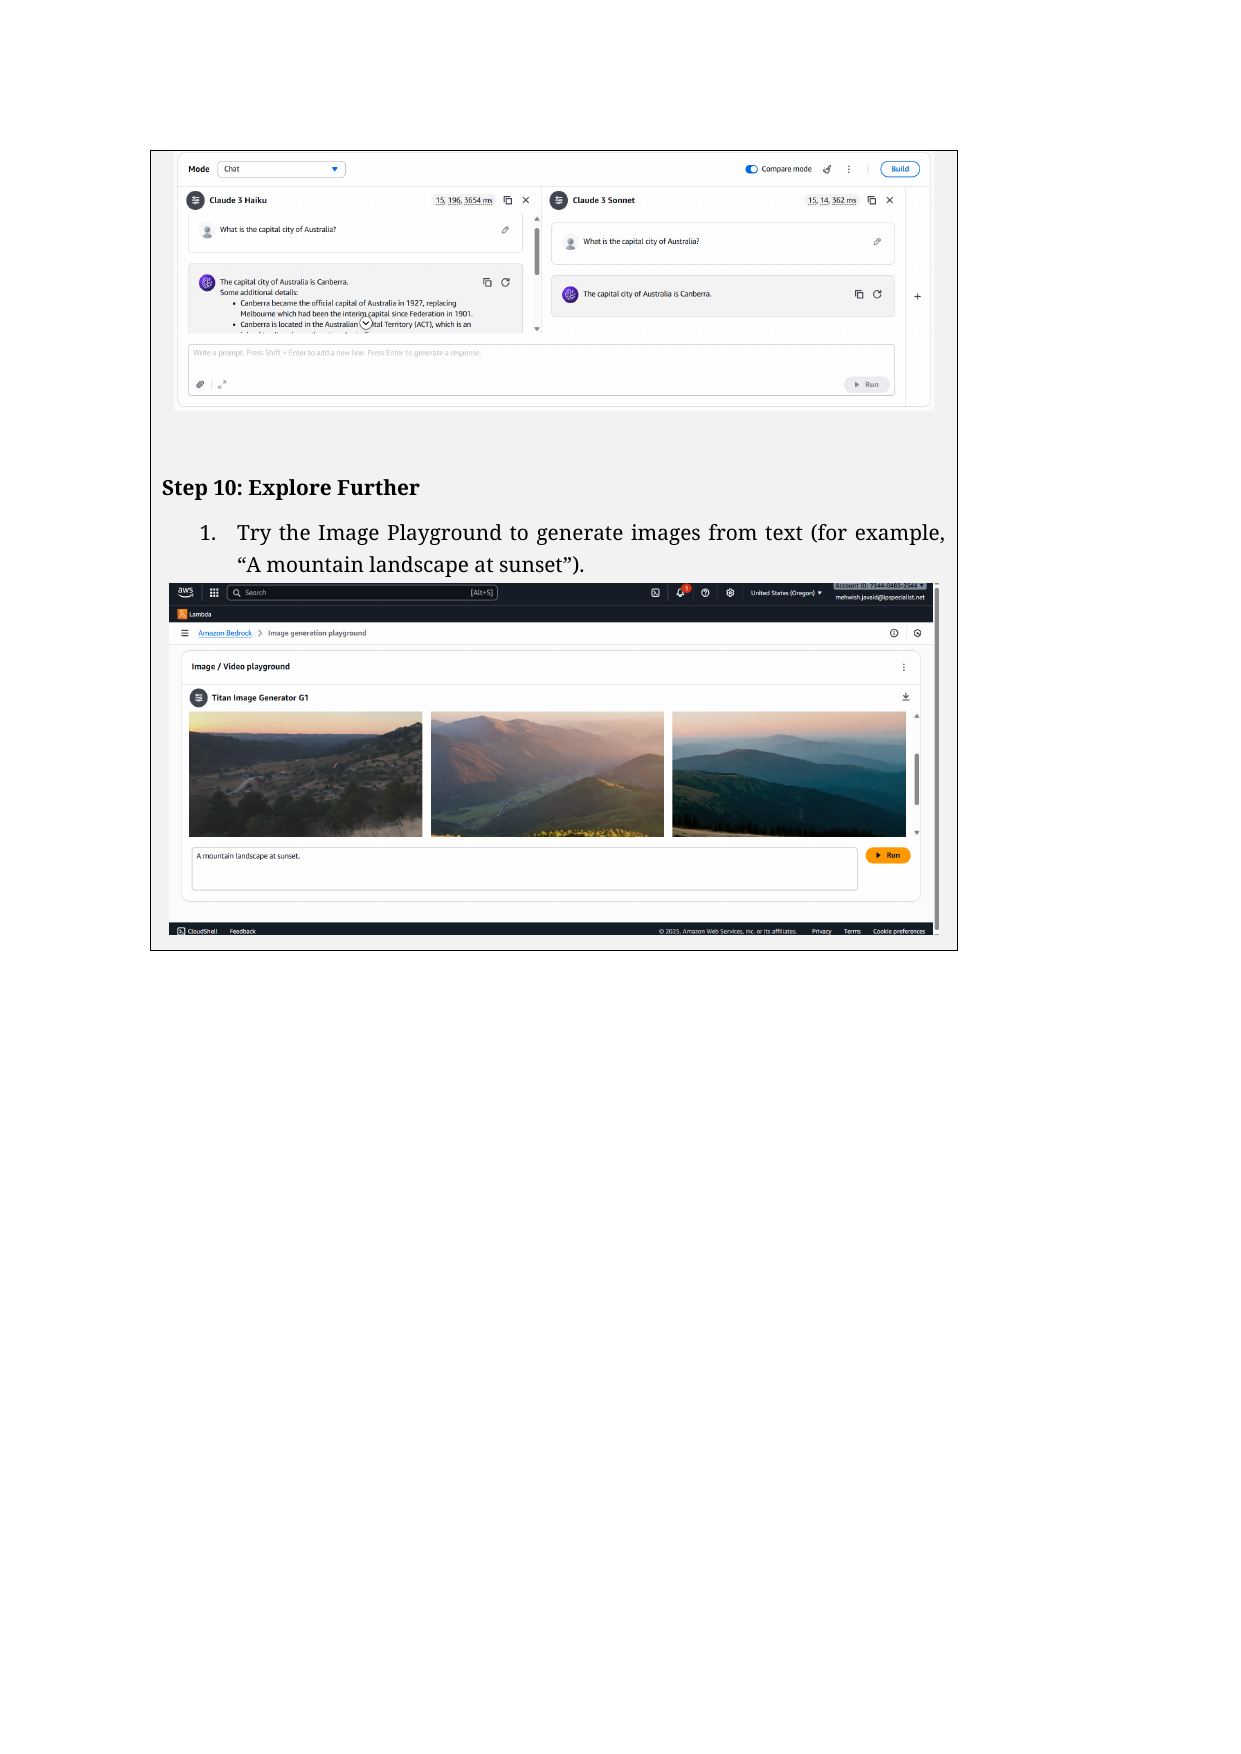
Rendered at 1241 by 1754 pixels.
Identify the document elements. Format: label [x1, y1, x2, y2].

picture [169, 583, 939, 935]
table_header [151, 151, 957, 950]
picture [173, 151, 935, 411]
